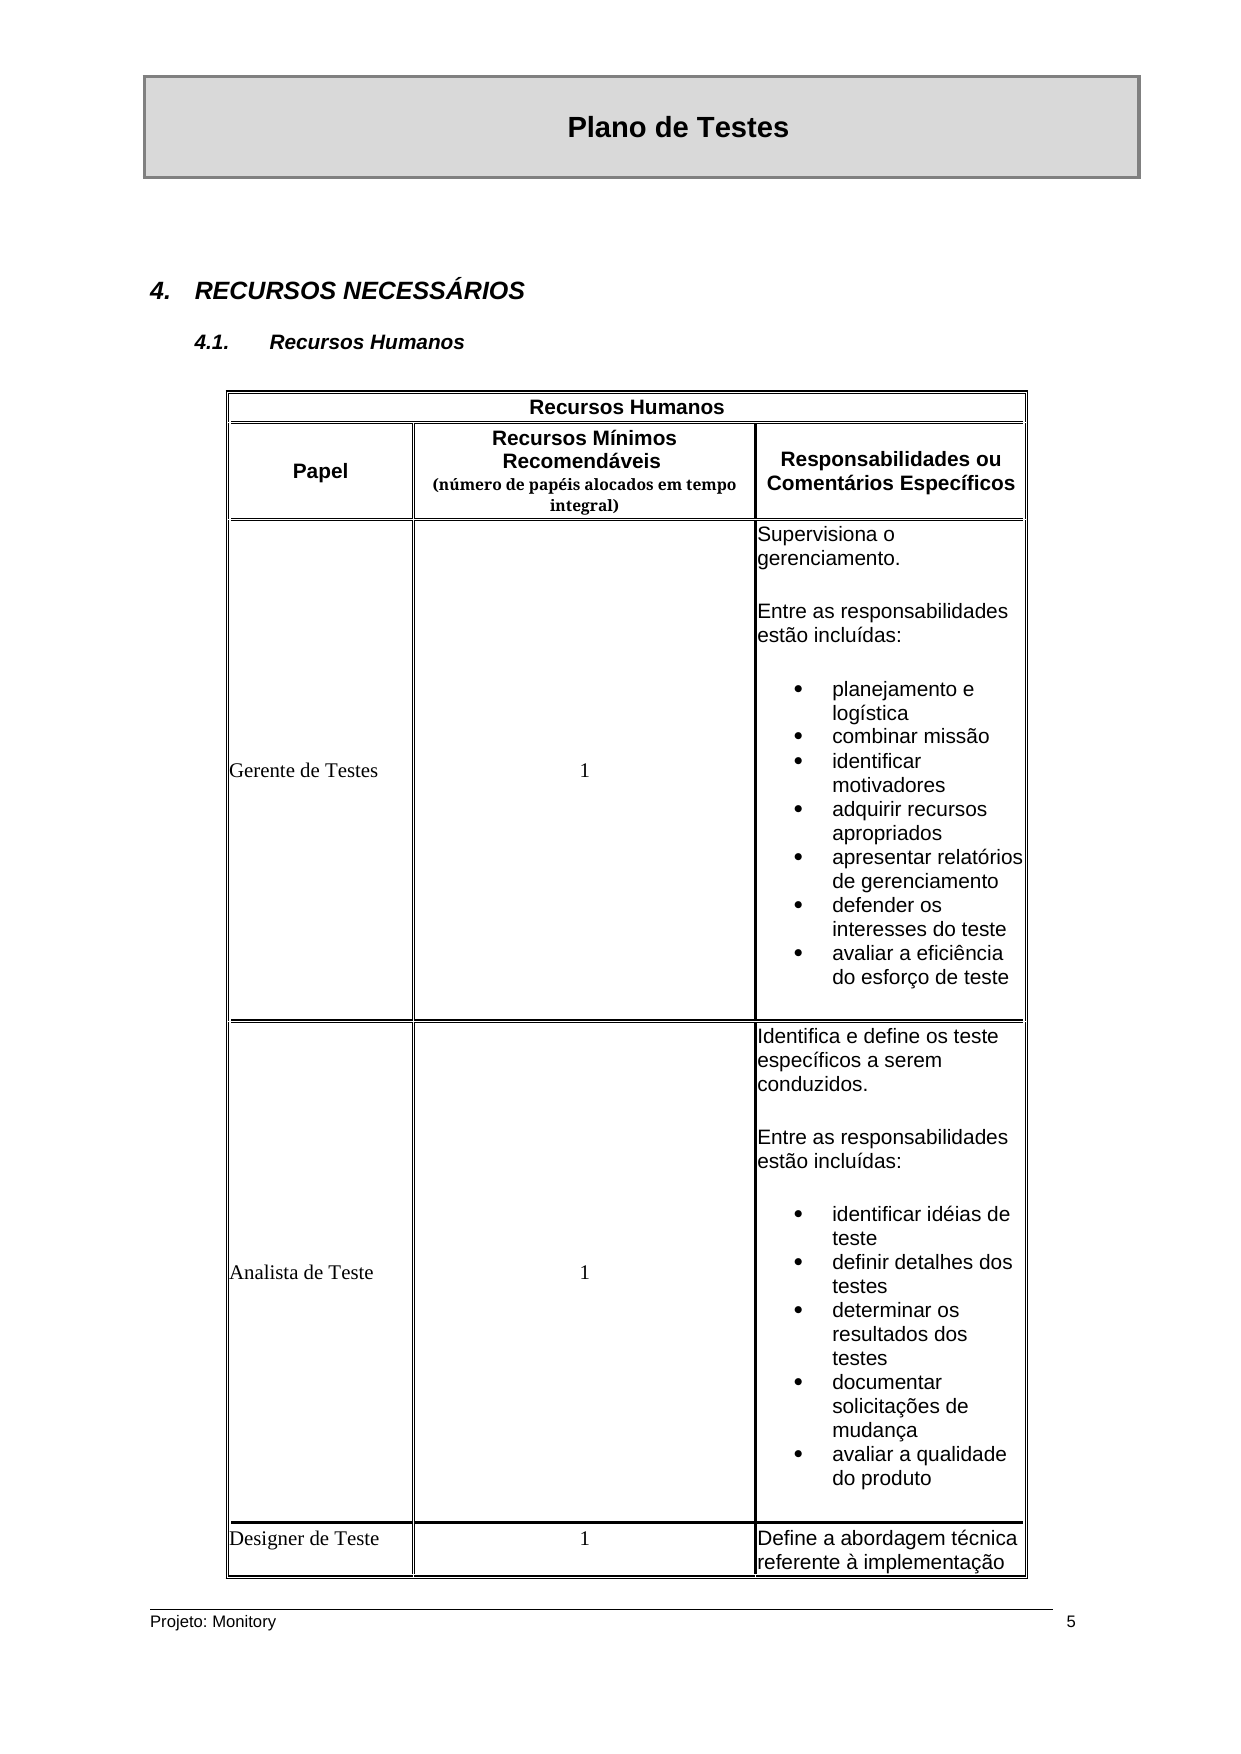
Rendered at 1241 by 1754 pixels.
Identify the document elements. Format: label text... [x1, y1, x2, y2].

table_cell Recursos Mínimos Recomendáveis (número de papéis alocados em tempo integral) [415, 424, 754, 517]
table_cell 1 [415, 521, 754, 1019]
table_cell Supervisiona o gerenciamento. Entre as responsabilidades estão incluídas: planejamento e logística combinar missão identificar motivadores adquirir recursos apropriados apresentar relatórios de gerenciamento defender os interesses do teste avaliar a eficiência do esforço de teste [757, 518, 1025, 1019]
text Recursos necessários [150, 276, 1090, 305]
table_cell Gerente de Testes [229, 518, 412, 1019]
table_cell 1 [414, 1524, 755, 1575]
list Recursos Humanos [194, 330, 1090, 354]
table_cell 1 [415, 1023, 754, 1521]
table_cell Identifica e define os teste específicos a serem conduzidos. Entre as responsabilidades estão incluídas: identificar idéias de teste definir detalhes dos testes determinar os resultados dos testes documentar solicitações de mudança avaliar a qualidade do produto [757, 1019, 1025, 1521]
table_cell Papel [227, 421, 413, 517]
table_header Recursos Humanos [229, 394, 1025, 421]
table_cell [755, 1521, 1025, 1575]
table_cell Designer de Teste [229, 1521, 413, 1575]
table_cell Analista de Teste [229, 1019, 412, 1521]
table_cell Responsabilidades ou Comentários Específicos [755, 421, 1026, 517]
